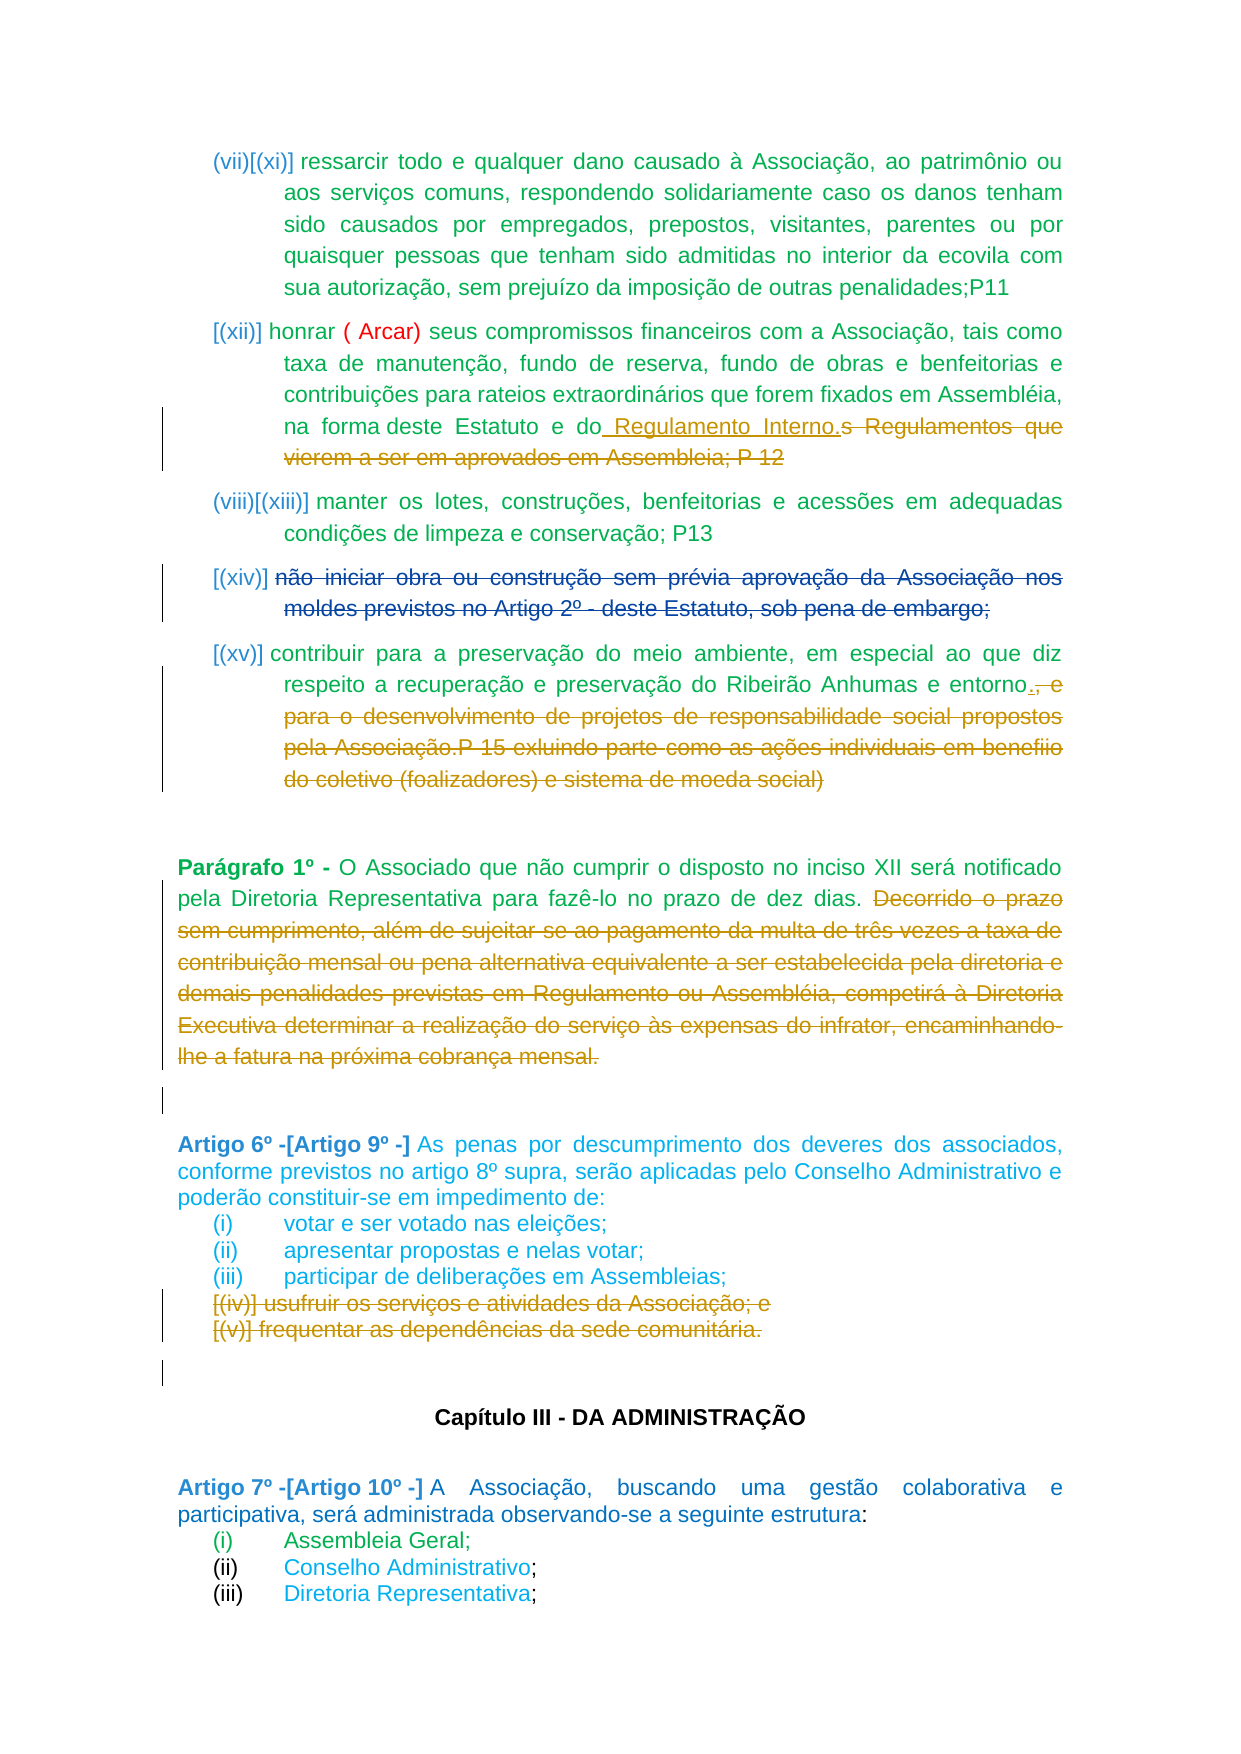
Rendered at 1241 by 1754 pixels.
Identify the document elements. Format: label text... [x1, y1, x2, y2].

text Capítulo III - DA ADMINISTRAÇÃO [177, 1404, 1063, 1430]
text Parágrafo 1º - O Associado que não cumprir o disposto no inciso XII será notificado pela Diretoria Representativa para fazê-lo no prazo de dez dias. [177, 1027, 1063, 1069]
list participar de deliberações em Assembleias; [213, 1263, 1063, 1289]
list honrar ( Arcar) seus compromissos financeiros com a Associação, tais como taxa de manutenção, fundo de reserva, fundo de obras e benfeitorias e contribuições para rateios extraordinários que forem fixados em Assembléia, na forma deste Estatuto e do [213, 318, 1063, 471]
list A Associação, buscando uma gestão colaborativa e participativa, será administrada observando-se a seguinte estrutura: [177, 1474, 1063, 1527]
text Parágrafo 1º - O Associado que não cumprir o disposto no inciso XII será notificado pela Diretoria Representativa para fazê-lo no prazo de dez dias. [177, 964, 1063, 994]
text Parágrafo 1º - O Associado que não cumprir o disposto no inciso XII será notificado pela Diretoria Representativa para fazê-lo no prazo de dez dias. [177, 854, 1063, 963]
text Parágrafo 1º - O Associado que não cumprir o disposto no inciso XII será notificado pela Diretoria Representativa para fazê-lo no prazo de dez dias. [177, 995, 1063, 1026]
list Assembleia Geral; [213, 1527, 1063, 1553]
list apresentar propostas e nelas votar; [213, 1237, 1063, 1263]
list ressarcir todo e qualquer dano causado à Associação, ao patrimônio ou aos serviços comuns, respondendo solidariamente caso os danos tenham sido causados por empregados, prepostos, visitantes, parentes ou por quaisquer pessoas que tenham sido admitidas no interior da ecovila com sua autorização, sem prejuízo da imposição de outras penalidades;P11 [213, 148, 1063, 300]
list As penas por descumprimento dos deveres dos associados, conforme previstos no artigo 8º supra, serão aplicadas pelo Conselho Administrativo e poderão constituir-se em impedimento de: [177, 1131, 1063, 1210]
list Conselho Administrativo; [213, 1553, 1063, 1580]
list votar e ser votado nas eleições; [213, 1210, 1063, 1237]
list contribuir para a preservação do meio ambiente, em especial ao que diz respeito a recuperação e preservação do Ribeirão Anhumas e entorno [213, 639, 1063, 792]
list manter os lotes, construções, benfeitorias e acessões em adequadas condições de limpeza e conservação; P13 [213, 488, 1063, 546]
list Diretoria Representativa; [213, 1580, 1063, 1606]
